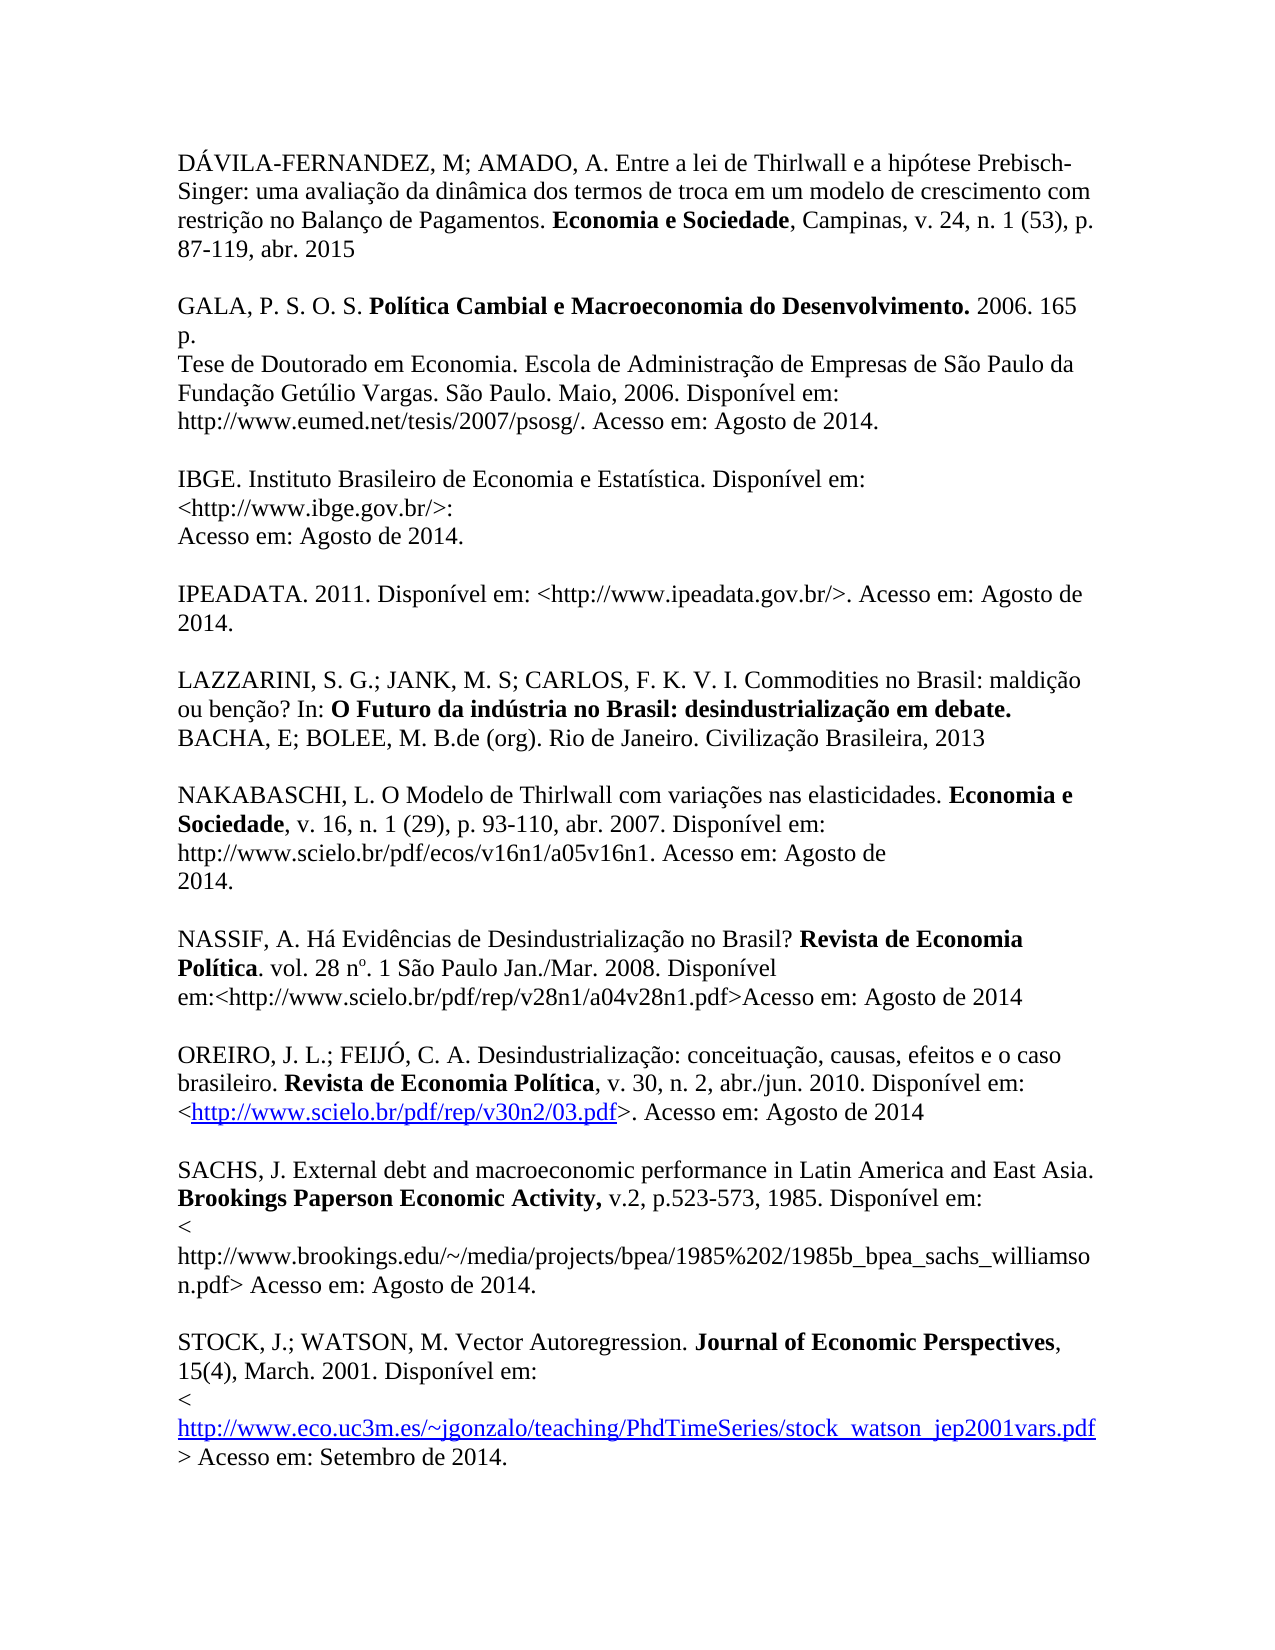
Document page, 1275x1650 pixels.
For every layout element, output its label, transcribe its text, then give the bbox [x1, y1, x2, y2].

text IPEADATA. 2011. Disponível em: <http://www.ipeadata.gov.br/>. Acesso em: Agosto de 2014. [177, 579, 1098, 636]
text Tese de Doutorado em Economia. Escola de Administração de Empresas de São Paulo da [177, 349, 1098, 378]
text 15(4), March. 2001. Disponível em: <http://www.eco.uc3m.es/~jgonzalo/teaching/PhdTimeSeries/stock_watson_jep2001vars.pdf> Acesso em: Setembro de 2014. [177, 1356, 1098, 1471]
subtitle NASSIF, A. Há Evidências de Desindustrialização no Brasil? Revista de Economia Política. vol. 28 no. 1 São Paulo Jan./Mar. 2008. Disponível em:<http://www.scielo.br/pdf/rep/v28n1/a04v28n1.pdf>Acesso em: Agosto de 2014 [177, 924, 1098, 1011]
text Fundação Getúlio Vargas. São Paulo. Maio, 2006. Disponível em: [177, 378, 1098, 406]
text Acesso em: Agosto de 2014. [177, 521, 1098, 550]
text 2014. [177, 866, 1098, 895]
text IBGE. Instituto Brasileiro de Economia e Estatística. Disponível em: <http://www.ibge.gov.br/>: [177, 464, 1098, 521]
text STOCK, J.; WATSON, M. Vector Autoregression. Journal of Economic Perspectives, [177, 1327, 1098, 1356]
text NAKABASCHI, L. O Modelo de Thirlwall com variações nas elasticidades. Economia e Sociedade, v. 16, n. 1 (29), p. 93-110, abr. 2007. Disponível em: http://www.scielo.br/pdf/ecos/v16n1/a05v16n1. Acesso em: Agosto de [177, 780, 1098, 866]
text http://www.eumed.net/tesis/2007/psosg/. Acesso em: Agosto de 2014. [177, 406, 1098, 435]
text GALA, P. S. O. S. Política Cambial e Macroeconomia do Desenvolvimento. 2006. 165 p. [177, 291, 1098, 349]
text DÁVILA-FERNANDEZ, M; AMADO, A. Entre a lei de Thirlwall e a hipótese Prebisch-Singer: uma avaliação da dinâmica dos termos de troca em um modelo de crescimento com restrição no Balanço de Pagamentos. Economia e Sociedade, Campinas, v. 24, n. 1 (53), p. 87-119, abr. 2015 [177, 148, 1098, 263]
text SACHS, J. External debt and macroeconomic performance in Latin America and East Asia. Brookings Paperson Economic Activity, v.2, p.523-573, 1985. Disponível em: <http://www.brookings.edu/~/media/projects/bpea/1985%202/1985b_bpea_sachs_williamson.pdf> Acesso em: Agosto de 2014. [177, 1155, 1098, 1298]
text LAZZARINI, S. G.; JANK, M. S; CARLOS, F. K. V. I. Commodities no Brasil: maldição ou benção? In: O Futuro da indústria no Brasil: desindustrialização em debate. BACHA, E; BOLEE, M. B.de (org). Rio de Janeiro. Civilização Brasileira, 2013 [177, 665, 1098, 751]
text OREIRO, J. L.; FEIJÓ, C. A. Desindustrialização: conceituação, causas, efeitos e o caso brasileiro. Revista de Economia Política, v. 30, n. 2, abr./jun. 2010. Disponível em: <http://www.scielo.br/pdf/rep/v30n2/03.pdf>. Acesso em: Agosto de 2014 [177, 1040, 1098, 1126]
